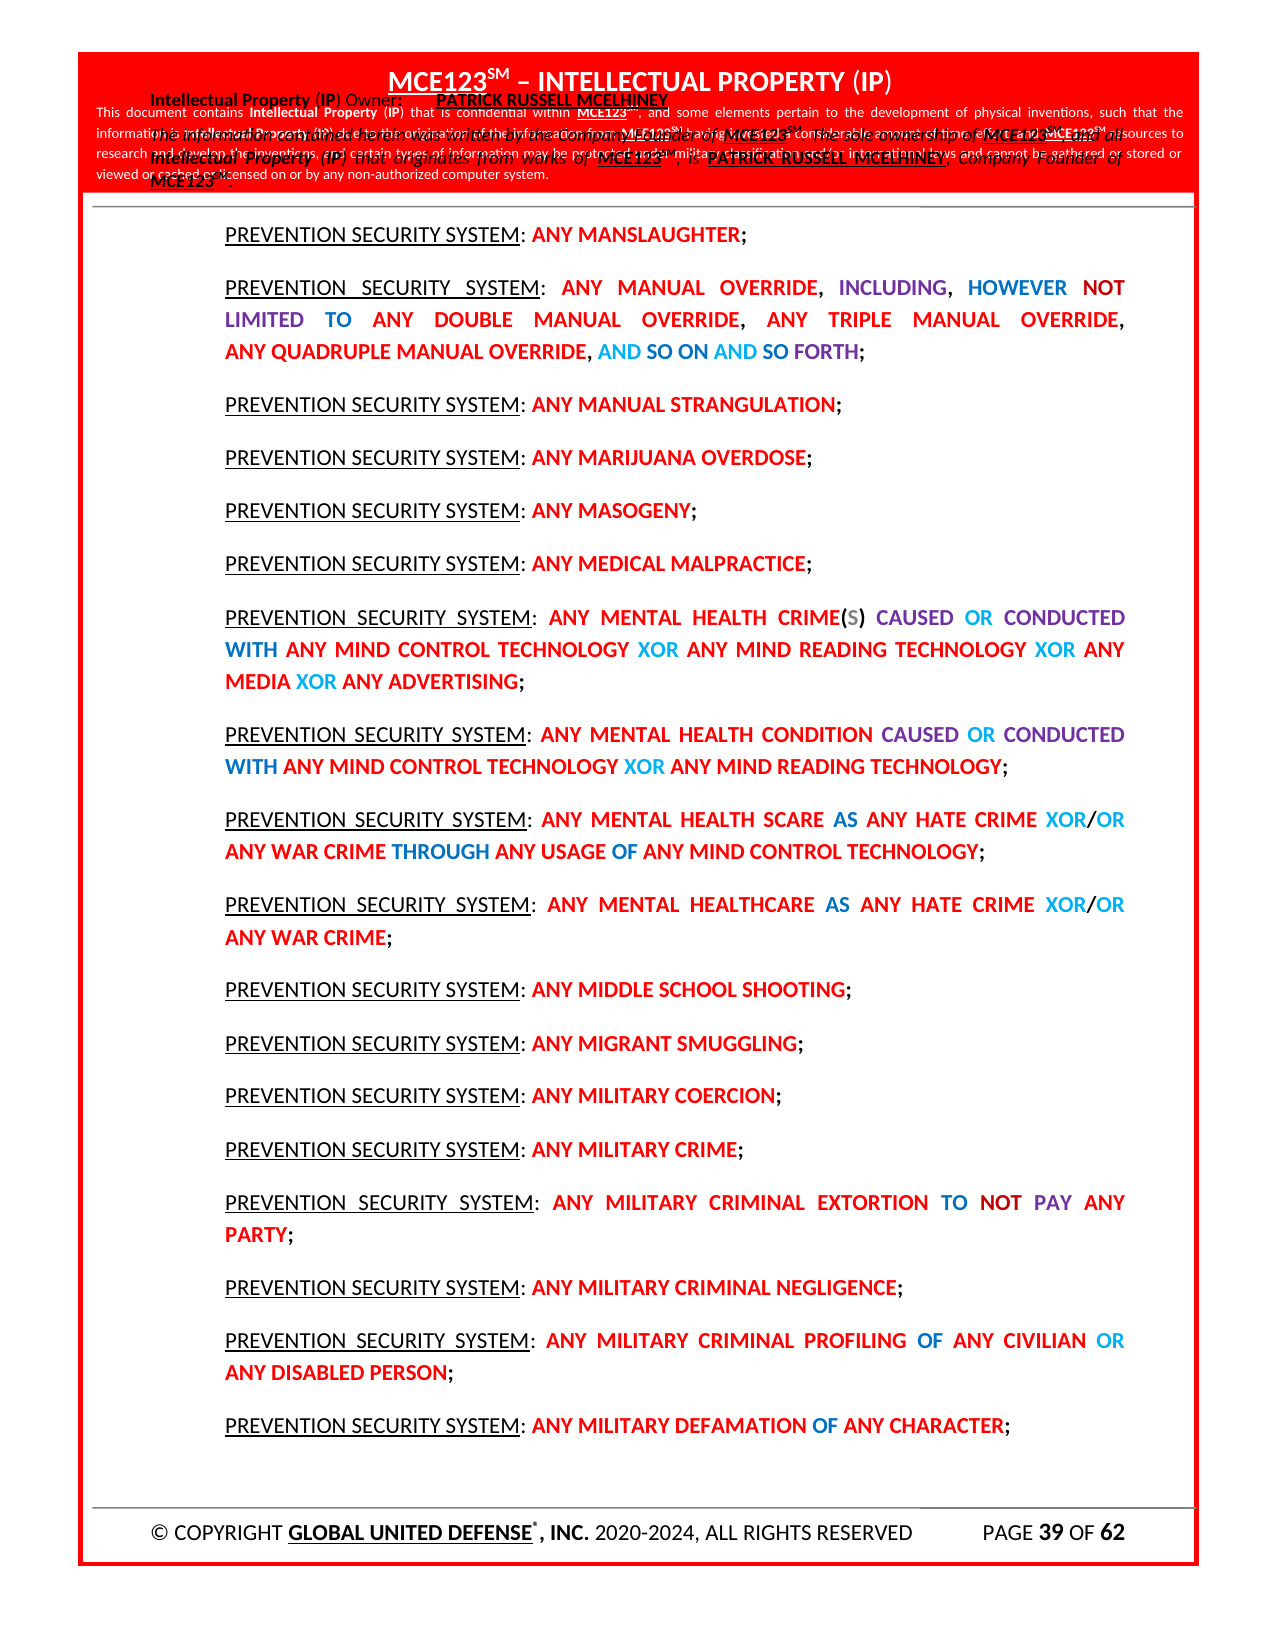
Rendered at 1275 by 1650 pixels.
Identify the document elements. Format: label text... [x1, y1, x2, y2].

text PREVENTION SECURITY SYSTEM: ANY MANSLAUGHTER; [225, 220, 1125, 248]
text PREVENTION SECURITY SYSTEM: ANY MANUAL STRANGULATION; [225, 391, 1125, 418]
text PREVENTION SECURITY SYSTEM: ANY MILITARY DEFAMATION OF ANY CHARACTER; [225, 1411, 1125, 1439]
text PREVENTION SECURITY SYSTEM: ANY MILITARY CRIMINAL NEGLIGENCE; [225, 1273, 1125, 1301]
text PREVENTION SECURITY SYSTEM: ANY MENTAL HEALTH CRIME(S) CAUSED OR CONDUCTED WITH ANY MIND CONTROL TECHNOLOGY XOR ANY MIND READING TECHNOLOGY XOR ANY MEDIA XOR ANY ADVERTISING; [225, 603, 1125, 695]
text PREVENTION SECURITY SYSTEM: ANY MILITARY CRIMINAL EXTORTION TO NOT PAY ANY PARTY; [225, 1188, 1125, 1248]
text PREVENTION SECURITY SYSTEM: ANY MIGRANT SMUGGLING; [225, 1029, 1125, 1057]
text PREVENTION SECURITY SYSTEM: ANY MIDDLE SCHOOL SHOOTING; [225, 976, 1125, 1004]
text PREVENTION SECURITY SYSTEM: ANY MEDICAL MALPRACTICE; [225, 549, 1125, 578]
text PREVENTION SECURITY SYSTEM: ANY MASOGENY; [225, 497, 1125, 524]
text PREVENTION SECURITY SYSTEM: ANY MARIJUANA OVERDOSE; [225, 443, 1125, 472]
text PREVENTION SECURITY SYSTEM: ANY MENTAL HEALTH SCARE AS ANY HATE CRIME XOR/OR ANY WAR CRIME THROUGH ANY USAGE OF ANY MIND CONTROL TECHNOLOGY; [225, 805, 1125, 865]
text PREVENTION SECURITY SYSTEM: ANY MENTAL HEALTHCARE AS ANY HATE CRIME XOR/OR ANY WAR CRIME; [225, 890, 1125, 951]
text PREVENTION SECURITY SYSTEM: ANY MILITARY COERCION; [225, 1082, 1125, 1110]
text PREVENTION SECURITY SYSTEM: ANY MANUAL OVERRIDE, INCLUDING, HOWEVER NOT LIMITED TO ANY DOUBLE MANUAL OVERRIDE, ANY TRIPLE MANUAL OVERRIDE, ANY QUADRUPLE MANUAL OVERRIDE, AND SO ON AND SO FORTH; [225, 273, 1125, 366]
text PREVENTION SECURITY SYSTEM: ANY MILITARY CRIMINAL PROFILING OF ANY CIVILIAN OR ANY DISABLED PERSON; [225, 1326, 1125, 1386]
text PREVENTION SECURITY SYSTEM: ANY MENTAL HEALTH CONDITION CAUSED OR CONDUCTED WITH ANY MIND CONTROL TECHNOLOGY XOR ANY MIND READING TECHNOLOGY; [225, 720, 1125, 780]
text PREVENTION SECURITY SYSTEM: ANY MILITARY CRIME; [225, 1135, 1125, 1163]
